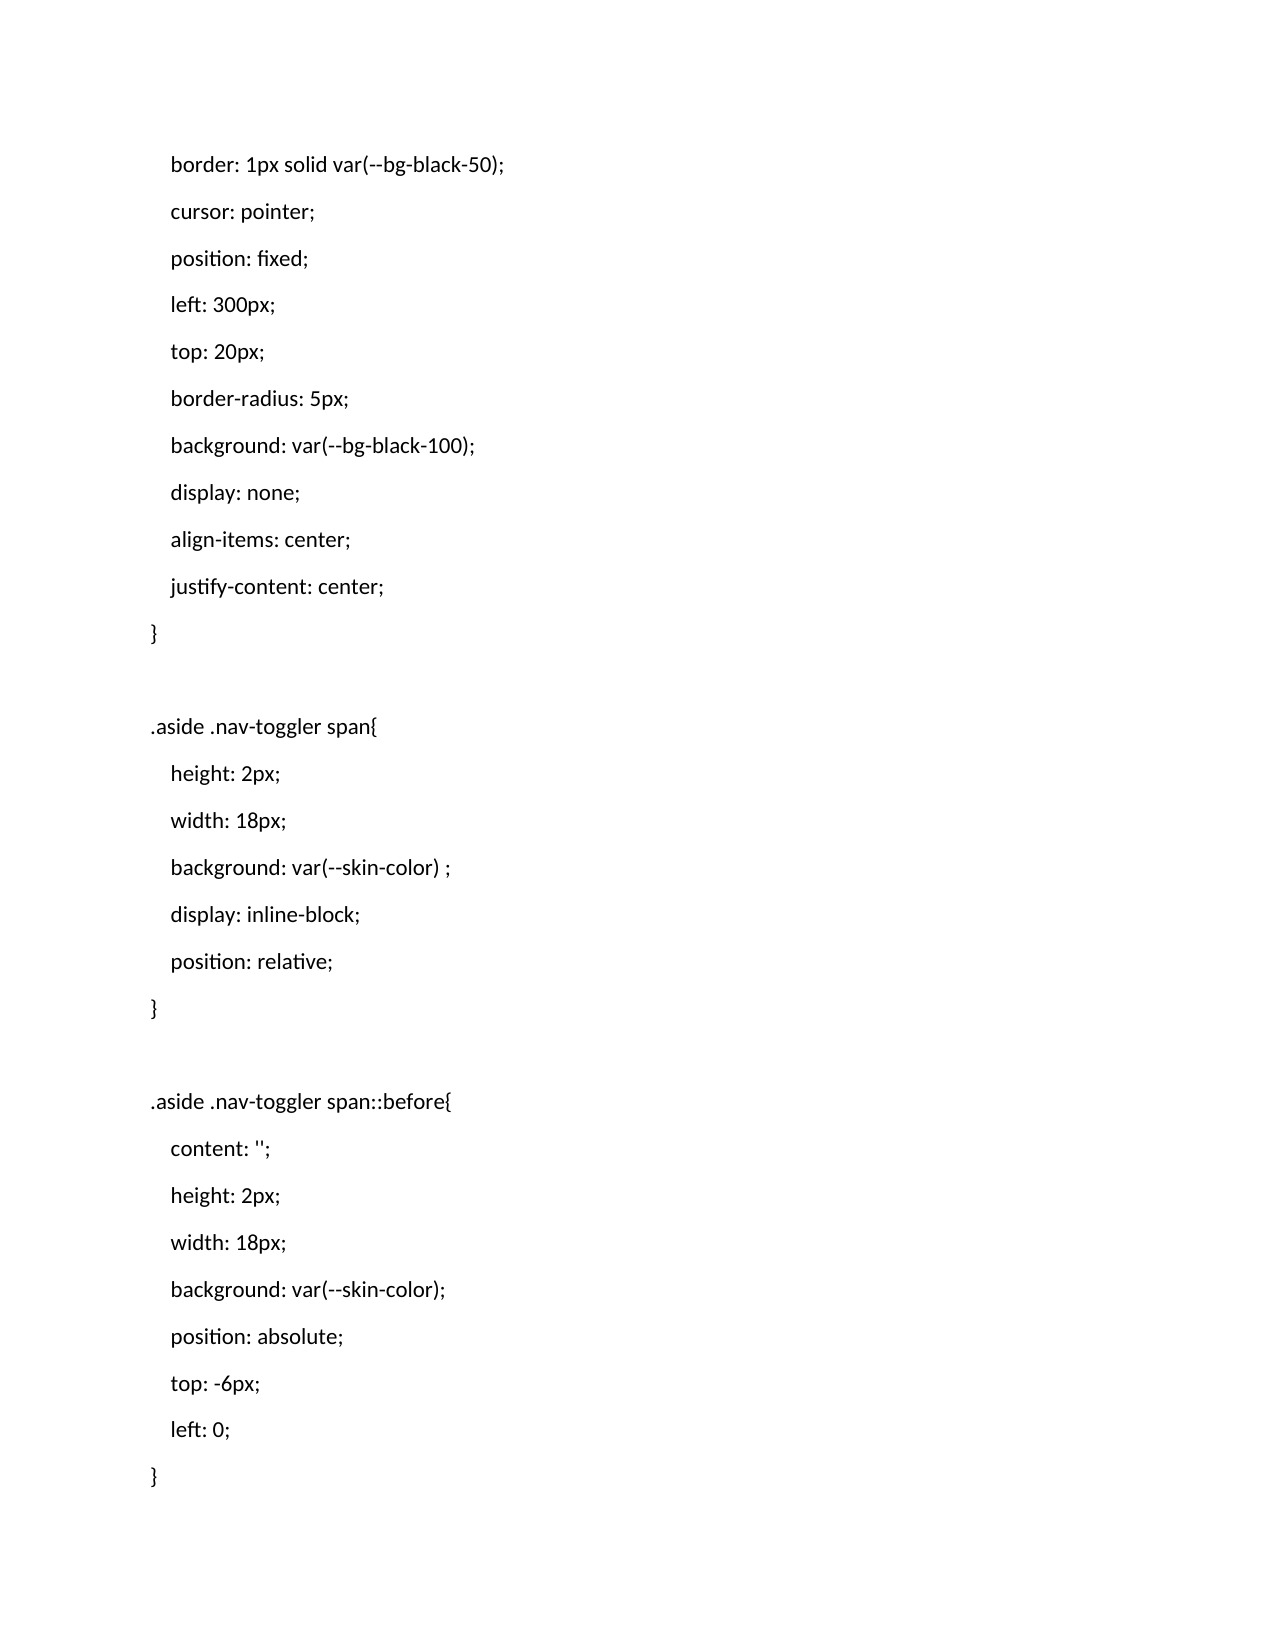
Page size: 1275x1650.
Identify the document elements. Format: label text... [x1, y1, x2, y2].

text width: 18px; [150, 1228, 1125, 1256]
text } [150, 1462, 1125, 1491]
text top: 20px; [150, 337, 1125, 366]
text display: inline-block; [150, 900, 1125, 928]
text border: 1px solid var(--bg-black-50); [150, 150, 1125, 178]
text height: 2px; [150, 1181, 1125, 1209]
text left: 300px; [150, 291, 1125, 319]
text justify-content: center; [150, 572, 1125, 600]
text } [150, 994, 1125, 1022]
text } [150, 619, 1125, 647]
text content: ''; [150, 1134, 1125, 1162]
text position: fixed; [150, 244, 1125, 272]
text top: -6px; [150, 1369, 1125, 1397]
text display: none; [150, 478, 1125, 506]
text height: 2px; [150, 759, 1125, 787]
text .aside .nav-toggler span{ [150, 712, 1125, 741]
text cursor: pointer; [150, 197, 1125, 225]
text align-items: center; [150, 525, 1125, 553]
text background: var(--skin-color) ; [150, 853, 1125, 881]
text background: var(--bg-black-100); [150, 431, 1125, 459]
text position: absolute; [150, 1322, 1125, 1350]
text .aside .nav-toggler span::before{ [150, 1087, 1125, 1116]
text width: 18px; [150, 806, 1125, 834]
text left: 0; [150, 1416, 1125, 1444]
text border-radius: 5px; [150, 384, 1125, 412]
text position: relative; [150, 947, 1125, 975]
text background: var(--skin-color); [150, 1275, 1125, 1303]
